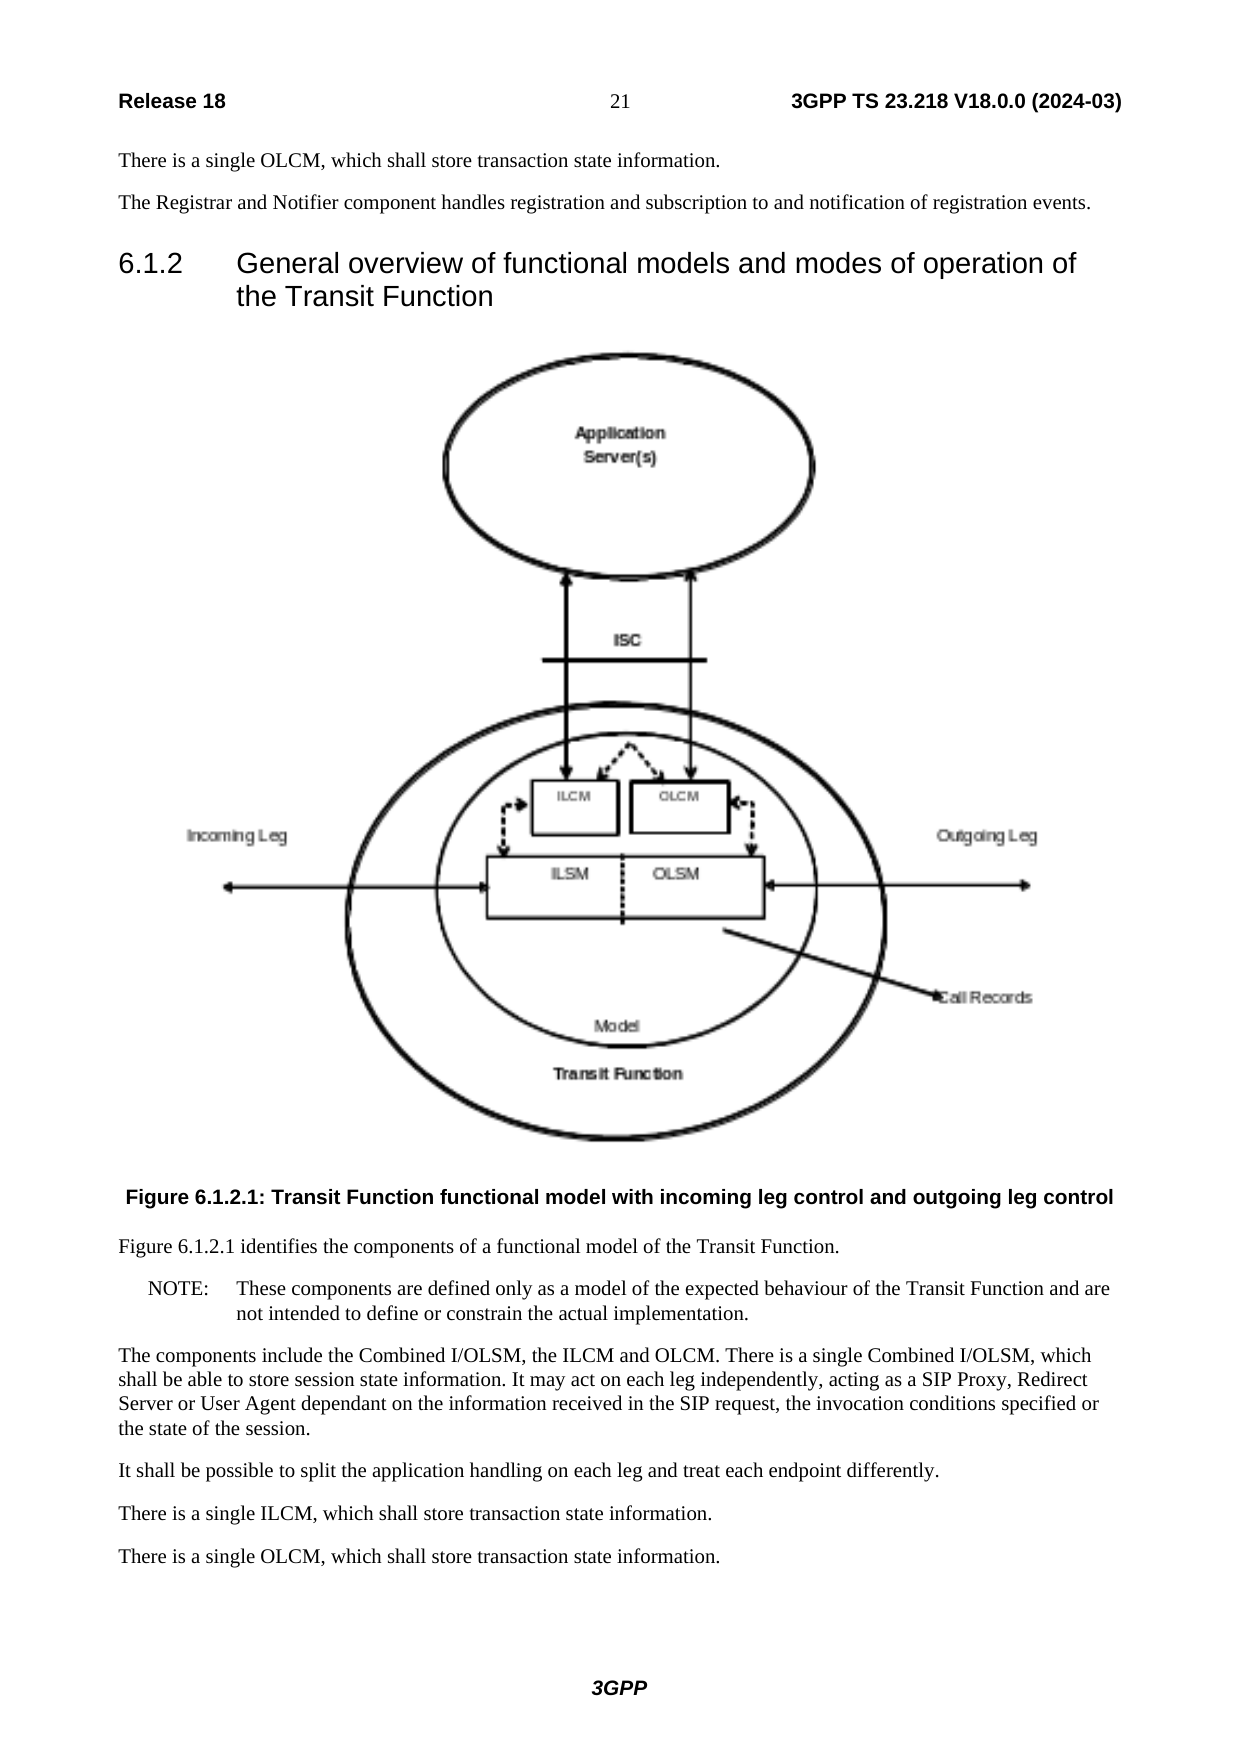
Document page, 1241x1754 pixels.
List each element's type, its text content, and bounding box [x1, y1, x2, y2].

text There is a single OLCM, which shall store transaction state information. [118, 147, 1122, 172]
text The components include the Combined I/OLSM, the ILCM and OLCM. There is a single Combined I/OLSM, which shall be able to store session state information. It may act on each leg independently, acting as a SIP Proxy, Redirect Server or User Agent dependant on the information received in the SIP request, the invocation conditions specified or the state of the session. [118, 1343, 1122, 1439]
text There is a single ILCM, which shall store transaction state information. [118, 1501, 1122, 1525]
text It shall be possible to split the application handling on each leg and treat each endpoint differently. [118, 1458, 1122, 1482]
text Figure 6.1.2.1: Transit Function functional model with incoming leg control and outgoing leg control [118, 1184, 1122, 1208]
text NOTE: These components are defined only as a model of the expected behaviour of the Transit Function and are not intended to define or constrain the actual implementation. [148, 1276, 1122, 1324]
text There is a single OLCM, which shall store transaction state information. [118, 1544, 1122, 1568]
text The Registrar and Notifier component handles registration and subscription to and notification of registration events. [118, 190, 1122, 214]
subtitle 6.1.2 General overview of functional models and modes of operation of the Transit Function [118, 246, 1122, 313]
text Figure 6.1.2.1 identifies the components of a functional model of the Transit Function. [118, 1233, 1122, 1258]
